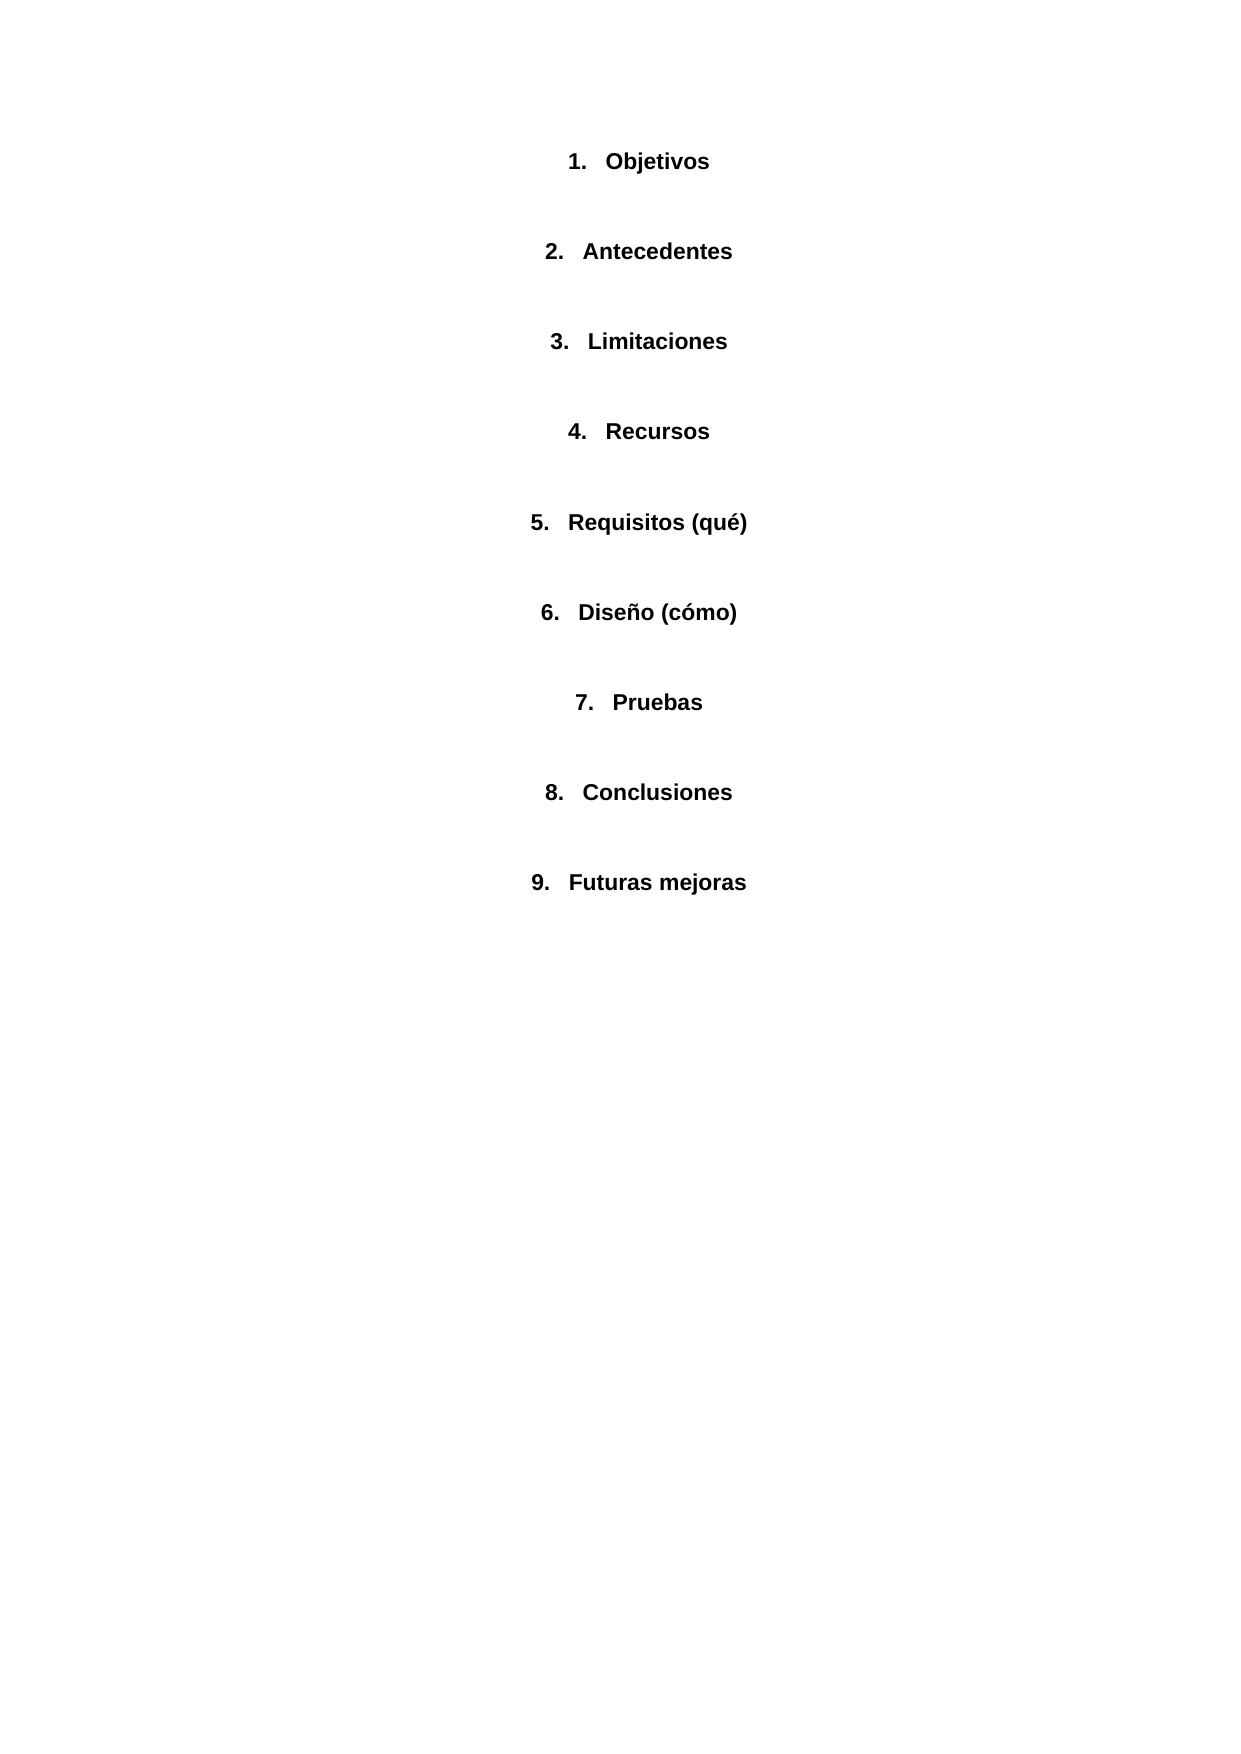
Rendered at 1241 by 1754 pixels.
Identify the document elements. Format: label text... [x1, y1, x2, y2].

subtitle Requisitos (qué) [185, 508, 1092, 535]
subtitle Conclusiones [185, 779, 1092, 806]
subtitle Recursos [185, 418, 1092, 445]
subtitle Limitaciones [185, 328, 1092, 354]
subtitle Objetivos [185, 148, 1092, 174]
subtitle Futuras mejoras [185, 869, 1092, 896]
subtitle Diseño (cómo) [185, 599, 1092, 625]
subtitle Pruebas [185, 689, 1092, 715]
subtitle Antecedentes [185, 238, 1092, 264]
